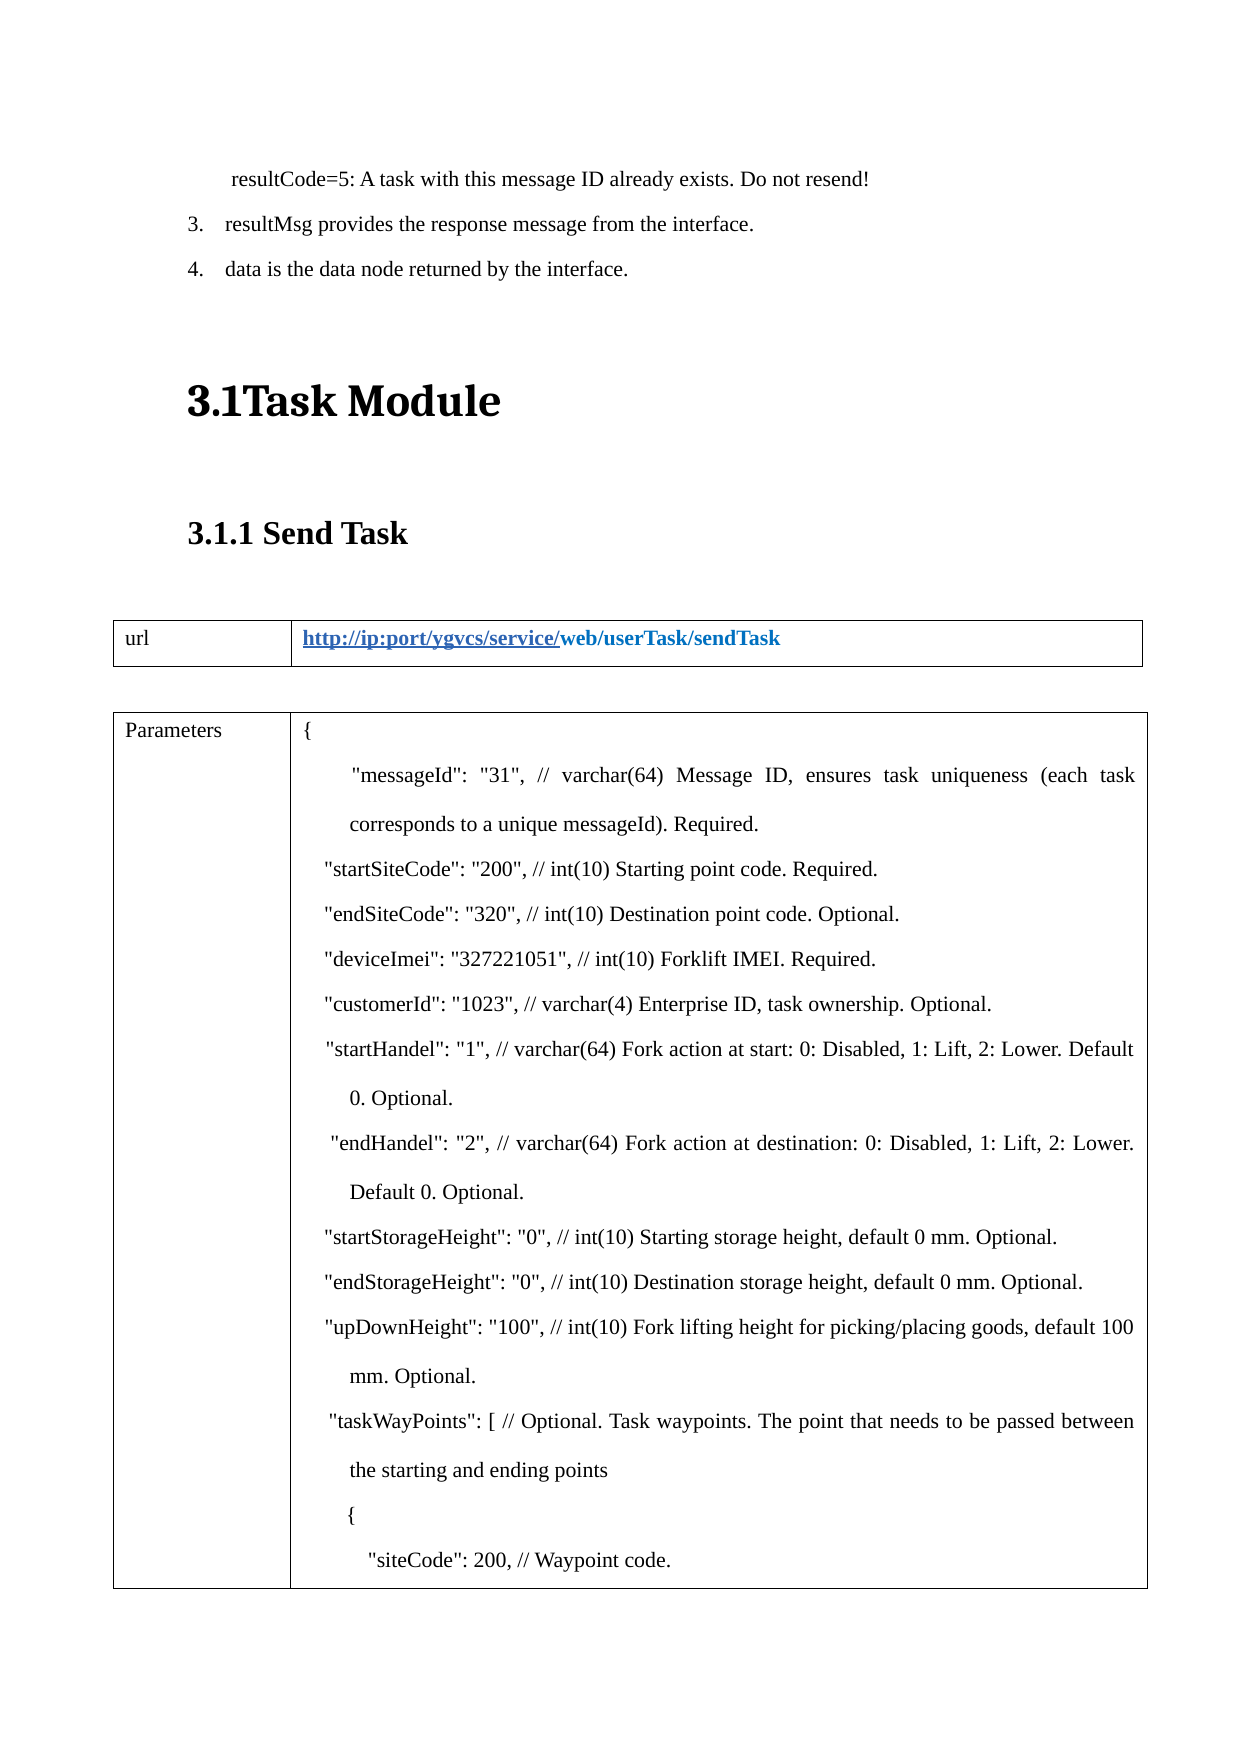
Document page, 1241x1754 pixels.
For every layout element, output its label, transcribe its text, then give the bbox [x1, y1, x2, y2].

table_header url [114, 621, 291, 666]
subtitle 3.1.1 Send Task [187, 500, 1053, 565]
table_header Parameters [114, 713, 290, 1588]
text resultCode=5: A task with this message ID already exists. Do not resend! [187, 162, 1053, 194]
table_header http://ip:port/ygvcs/service/web/userTask/sendTask [292, 621, 1142, 666]
list data is the data node returned by the interface. [187, 252, 1053, 285]
list resultMsg provides the response message from the interface. [187, 207, 1053, 239]
subtitle 3.1Task Module [187, 369, 1053, 434]
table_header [291, 713, 1147, 1588]
